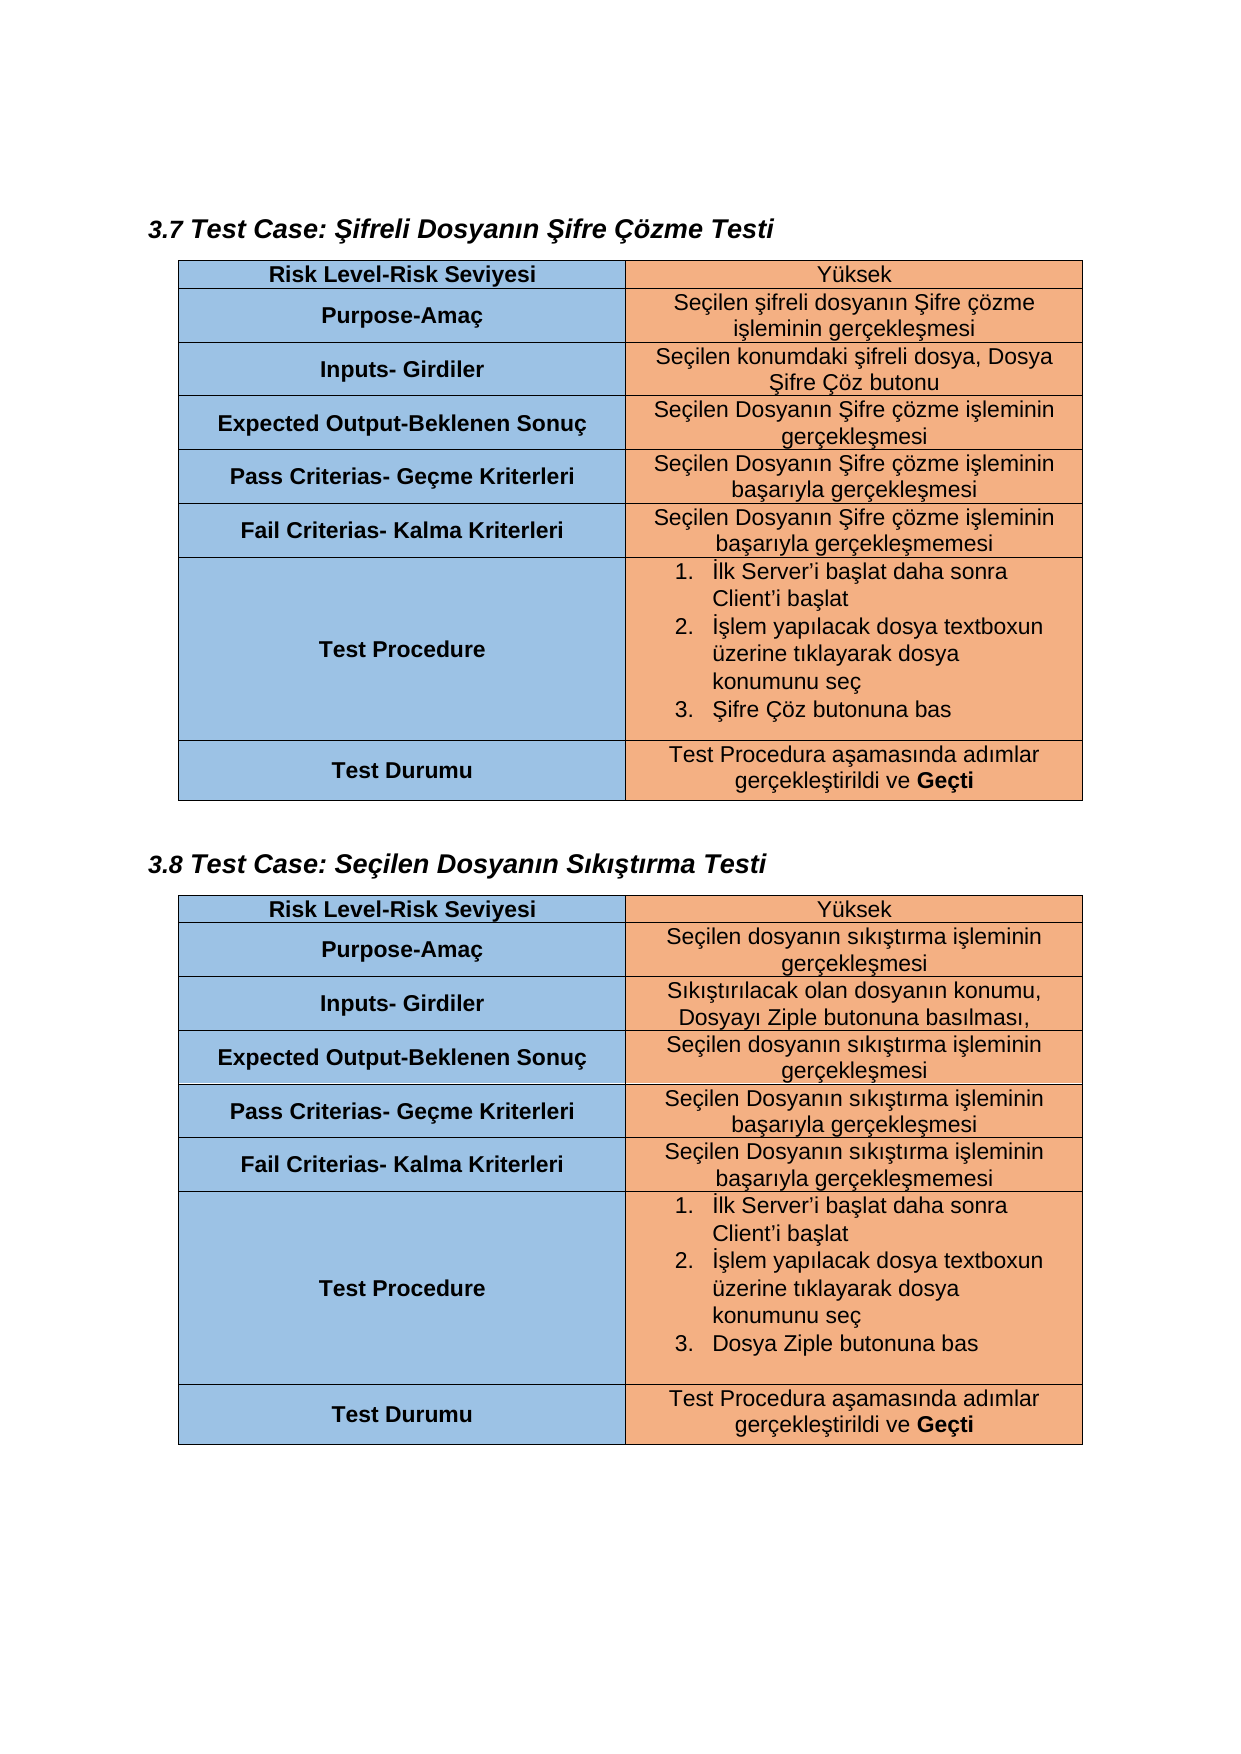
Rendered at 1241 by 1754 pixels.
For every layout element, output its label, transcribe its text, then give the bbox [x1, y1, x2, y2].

table_cell Seçilen şifreli dosyanın Şifre çözme işleminin gerçekleşmesi [626, 289, 1082, 342]
table_cell Seçilen dosyanın sıkıştırma işleminin gerçekleşmesi [626, 923, 1082, 976]
table_cell Expected Output-Beklenen Sonuç [179, 396, 625, 449]
table_cell Fail Criterias- Kalma Kriterleri [179, 504, 625, 557]
table_cell Test Durumu [179, 741, 625, 800]
table_cell Seçilen dosyanın sıkıştırma işleminin gerçekleşmesi [626, 1031, 1082, 1083]
table_cell Test Procedure [179, 558, 625, 740]
table_header Risk Level-Risk Seviyesi [179, 261, 625, 288]
table_cell Seçilen Dosyanın Şifre çözme işleminin başarıyla gerçekleşmemesi [626, 504, 1082, 557]
table_cell Seçilen Dosyanın sıkıştırma işleminin başarıyla gerçekleşmesi [626, 1085, 1082, 1137]
table_cell Test Procedura aşamasında adımlar gerçekleştirildi ve Geçti [626, 741, 1082, 800]
table_cell Test Procedure [179, 1192, 625, 1384]
table_cell Pass Criterias- Geçme Kriterleri [179, 450, 625, 503]
table_cell Purpose-Amaç [179, 289, 625, 342]
table_header Yüksek [626, 261, 1082, 288]
table_cell İlk Server’i başlat daha sonra Client’i başlat İşlem yapılacak dosya textboxun üzerine tıklayarak dosya konumunu seç Dosya Ziple butonuna bas [626, 1192, 1082, 1384]
table_cell Expected Output-Beklenen Sonuç [179, 1031, 625, 1083]
table_cell Test Procedura aşamasında adımlar gerçekleştirildi ve Geçti [626, 1385, 1082, 1444]
table_cell Seçilen konumdaki şifreli dosya, Dosya Şifre Çöz butonu [626, 343, 1082, 395]
table_cell Pass Criterias- Geçme Kriterleri [179, 1085, 625, 1137]
table_cell Inputs- Girdiler [179, 343, 625, 395]
table_cell Seçilen Dosyanın sıkıştırma işleminin başarıyla gerçekleşmemesi [626, 1138, 1082, 1191]
table_cell Sıkıştırılacak olan dosyanın konumu, Dosyayı Ziple butonuna basılması, [626, 977, 1082, 1030]
table_header Risk Level-Risk Seviyesi [179, 896, 625, 922]
table_cell Inputs- Girdiler [179, 977, 625, 1030]
table_header Yüksek [626, 896, 1082, 922]
table_cell Test Durumu [179, 1385, 625, 1444]
table_cell Seçilen Dosyanın Şifre çözme işleminin gerçekleşmesi [626, 396, 1082, 449]
table_cell Seçilen Dosyanın Şifre çözme işleminin başarıyla gerçekleşmesi [626, 450, 1082, 503]
table_cell İlk Server’i başlat daha sonra Client’i başlat İşlem yapılacak dosya textboxun üzerine tıklayarak dosya konumunu seç Şifre Çöz butonuna bas [626, 558, 1082, 740]
list Test Case: Seçilen Dosyanın Sıkıştırma Testi [148, 848, 1138, 879]
list Test Case: Şifreli Dosyanın Şifre Çözme Testi [148, 213, 1138, 245]
table_cell Purpose-Amaç [179, 923, 625, 976]
table_cell Fail Criterias- Kalma Kriterleri [179, 1138, 625, 1191]
